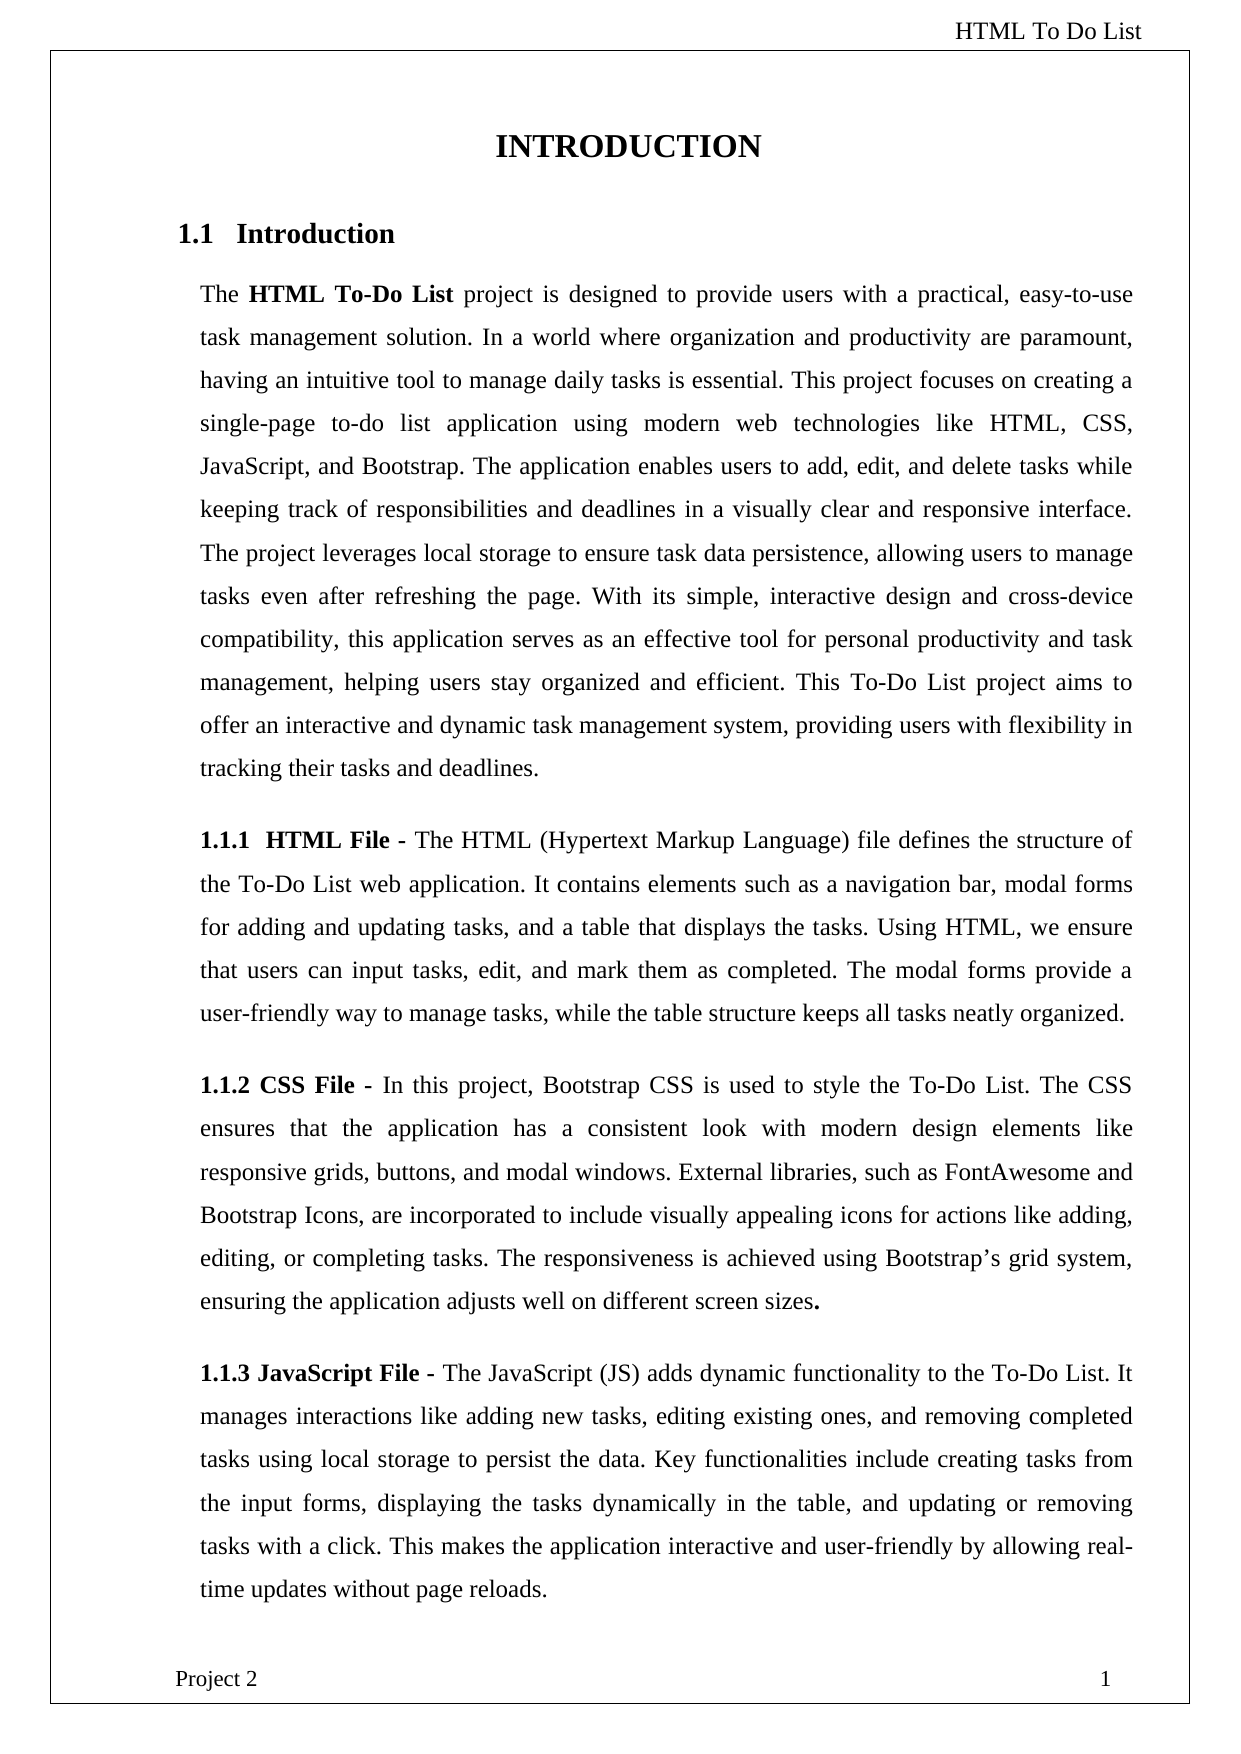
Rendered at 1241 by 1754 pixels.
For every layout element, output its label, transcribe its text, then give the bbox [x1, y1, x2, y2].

text 1.1.3 JavaScript File - The JavaScript (JS) adds dynamic functionality to the To-Do List. It manages interactions like adding new tasks, editing existing ones, and removing completed tasks using local storage to persist the data. Key functionalities include creating tasks from the input forms, displaying the tasks dynamically in the table, and updating or removing tasks with a click. This makes the application interactive and user-friendly by allowing real-time updates without page reloads. [200, 1358, 1134, 1603]
text INTRODUCTION [495, 126, 1134, 164]
text 1.1.1 HTML File - The HTML (Hypertext Markup Language) file defines the structure of the To-Do List web application. It contains elements such as a navigation bar, modal forms for adding and updating tasks, and a table that displays the tasks. Using HTML, we ensure that users can input tasks, edit, and mark them as completed. The modal forms provide a user-friendly way to manage tasks, while the table structure keeps all tasks neatly organized. [200, 826, 1134, 1027]
text The HTML To-Do List project is designed to provide users with a practical, easy-to-use task management solution. In a world where organization and productivity are paramount, having an intuitive tool to manage daily tasks is essential. This project focuses on creating a single-page to-do list application using modern web technologies like HTML, CSS, JavaScript, and Bootstrap. The application enables users to add, edit, and delete tasks while keeping track of responsibilities and deadlines in a visually clear and responsive interface. The project leverages local storage to ensure task data persistence, allowing users to manage tasks even after refreshing the page. With its simple, interactive design and cross-device compatibility, this application serves as an effective tool for personal productivity and task management, helping users stay organized and efficient. This To-Do List project aims to offer an interactive and dynamic task management system, providing users with flexibility in tracking their tasks and deadlines. [200, 279, 1134, 782]
text 1.1.2 CSS File - In this project, Bootstrap CSS is used to style the To-Do List. The CSS ensures that the application has a consistent look with modern design elements like responsive grids, buttons, and modal windows. External libraries, such as FontAwesome and Bootstrap Icons, are incorporated to include visually appealing icons for actions like adding, editing, or completing tasks. The responsiveness is achieved using Bootstrap’s grid system, ensuring the application adjusts well on different screen sizes. [200, 1070, 1134, 1315]
subtitle Introduction [177, 216, 422, 250]
